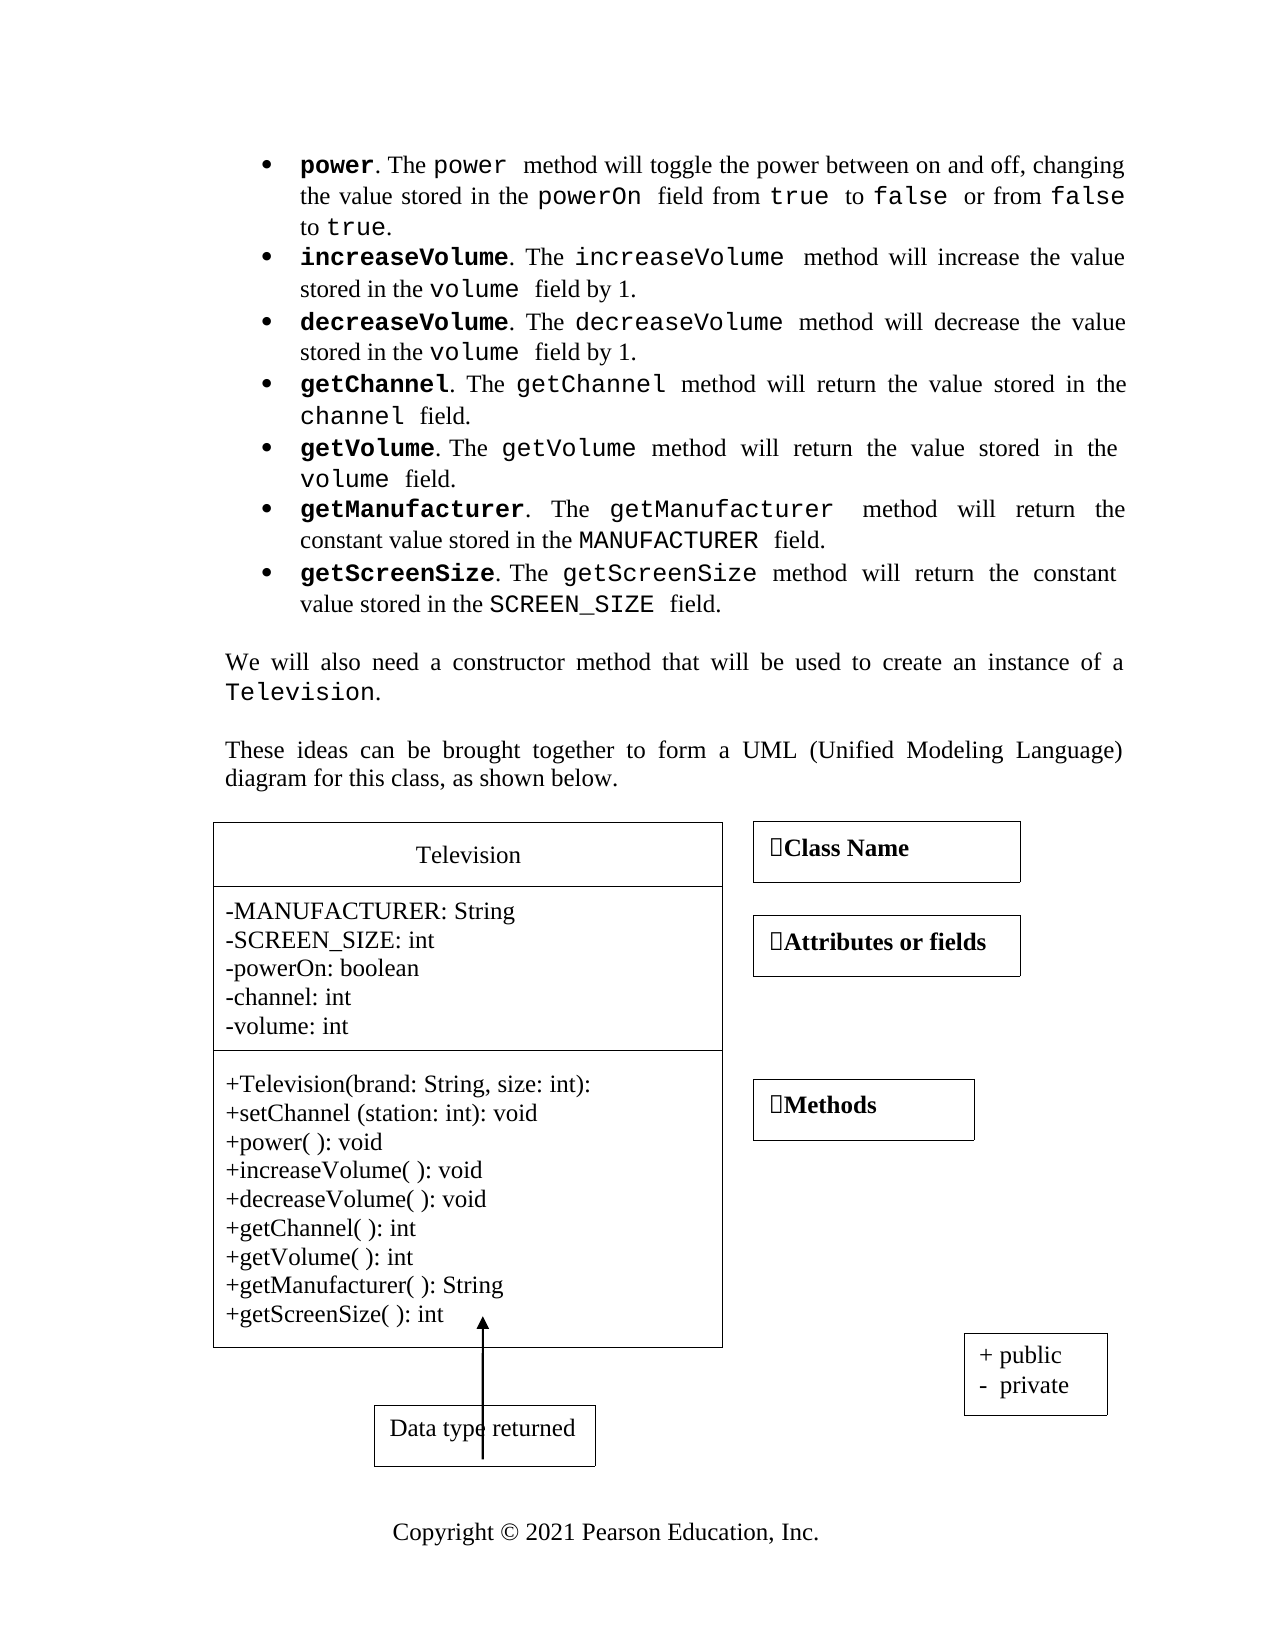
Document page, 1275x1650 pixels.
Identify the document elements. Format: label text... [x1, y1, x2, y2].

list decreaseVolume. The decreaseVolume method will decrease the value [262, 306, 1137, 337]
table_cell -MANUFACTURER: String -SCREEN_SIZE: int -powerOn: boolean -channel: int -volume: int [214, 887, 722, 1050]
list getManufacturer. The getManufacturer method will return the constant value stored in the MANUFACTURER field. [262, 494, 1125, 556]
list power. The power method will toggle the power between on and off, changing the value stored in the powerOn field from true to false or from false to true. [262, 150, 1125, 242]
list getScreenSize. The getScreenSize method will return the constant [262, 557, 1137, 588]
list getChannel. The getChannel method will return the value stored in the [262, 367, 1137, 399]
text value stored in the SCREEN_SIZE field. [300, 589, 1137, 619]
table_header Television [214, 823, 722, 886]
text Television. [225, 677, 1137, 708]
text volume field. [300, 463, 1137, 494]
text These ideas can be brought together to form a UML (Unified Modeling Language) diagram for this class, as shown below. [225, 735, 1137, 792]
text We will also need a constructor method that will be used to create an instance of a [225, 647, 1137, 675]
text channel field. [300, 400, 1137, 430]
table_cell +Television(brand: String, size: int): +setChannel (station: int): void +power( ): void +increaseVolume( ): void +decreaseVolume( ): void +getChannel( ): int +getVolume( ): int +getManufacturer( ): String +getScreenSize( ): int [214, 1051, 722, 1347]
text stored in the volume field by 1. [300, 337, 1137, 367]
list getVolume. The getVolume method will return the value stored in the [262, 430, 1137, 463]
list increaseVolume. The increaseVolume method will increase the value stored in the volume field by 1. [262, 242, 1125, 305]
